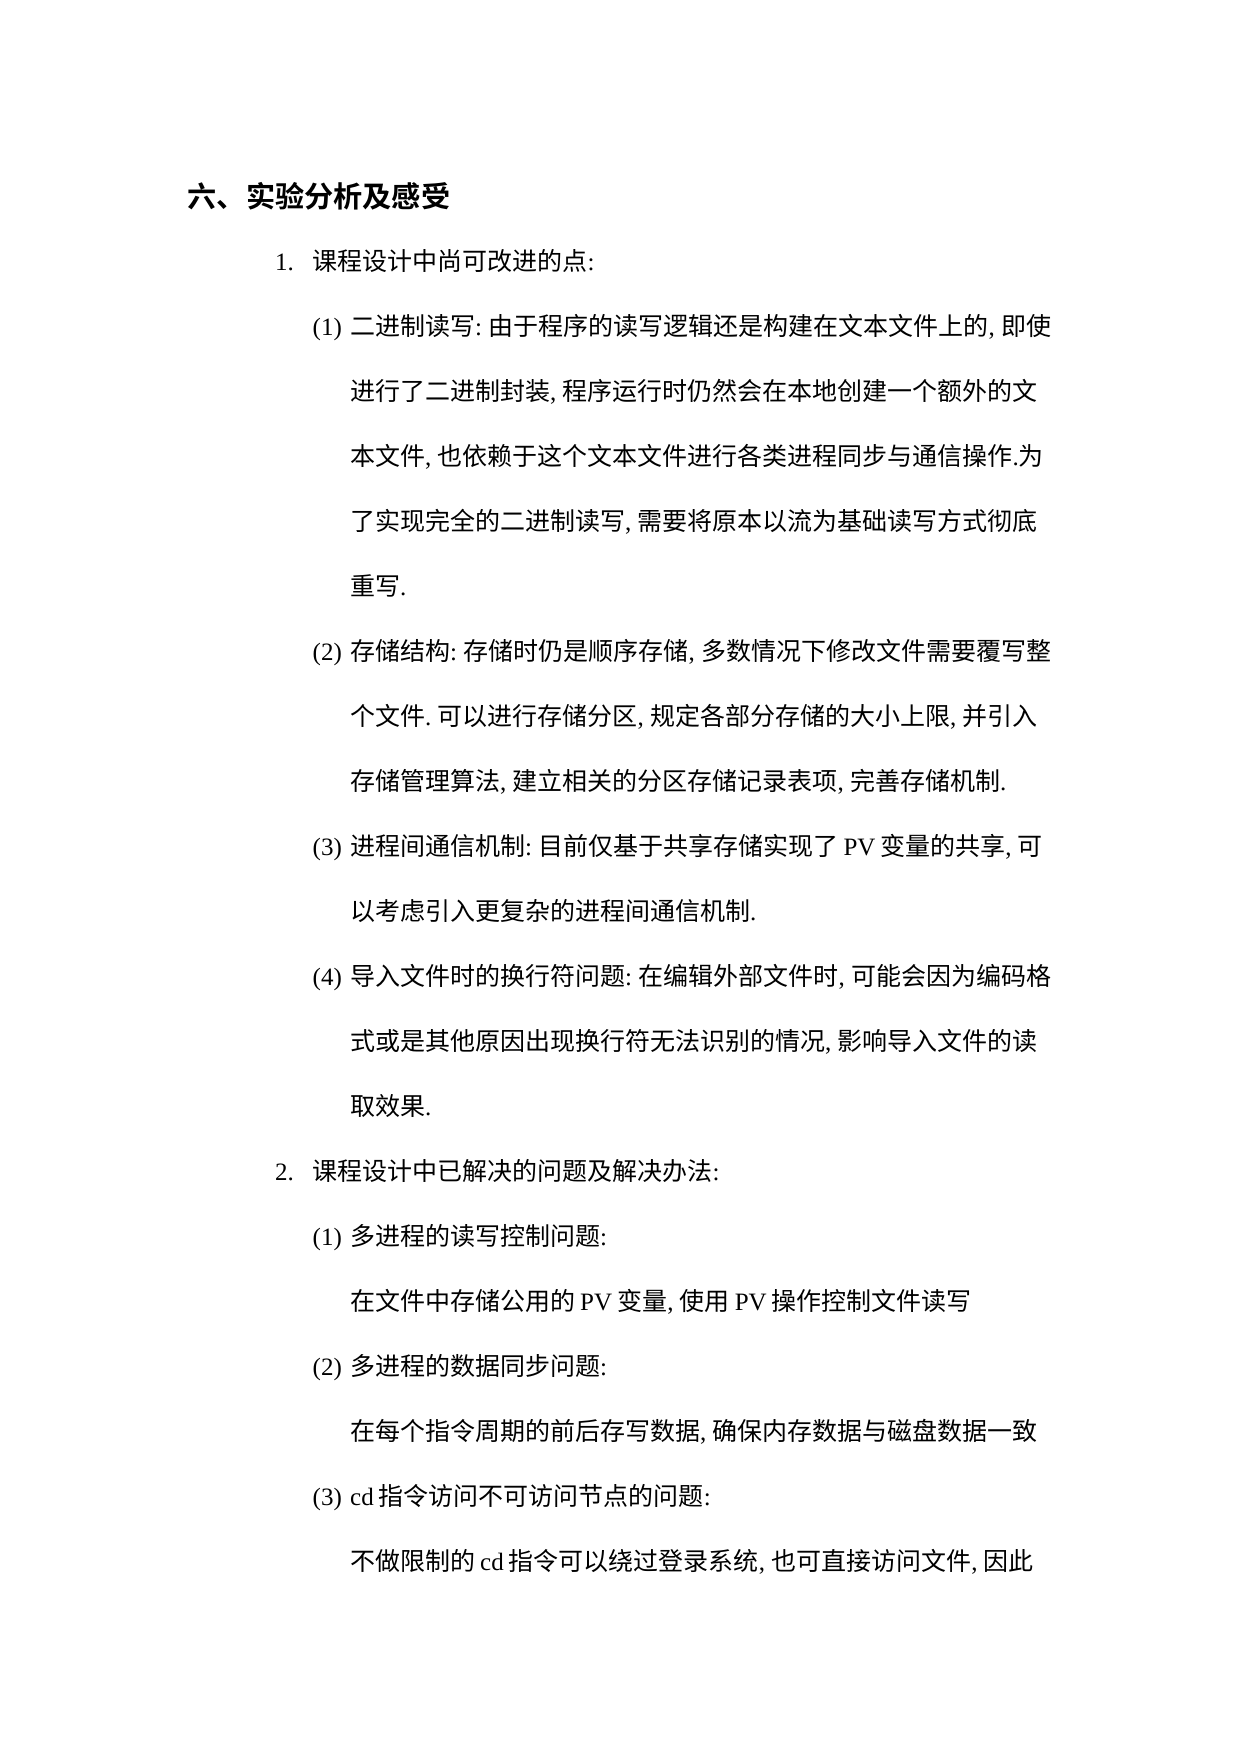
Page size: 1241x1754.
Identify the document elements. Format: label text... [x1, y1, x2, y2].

list 二进制读写: 由于程序的读写逻辑还是构建在文本文件上的, 即使进行了二进制封装, 程序运行时仍然会在本地创建一个额外的文本文件, 也依赖于这个文本文件进行各类进程同步与通信操作.为了实现完全的二进制读写, 需要将原本以流为基础读写方式彻底重写. [312, 292, 1053, 617]
list 存储结构: 存储时仍是顺序存储, 多数情况下修改文件需要覆写整个文件. 可以进行存储分区, 规定各部分存储的大小上限, 并引入存储管理算法, 建立相关的分区存储记录表项, 完善存储机制. [312, 617, 1053, 812]
list cd指令访问不可访问节点的问题: [312, 1462, 1053, 1527]
list 进程间通信机制: 目前仅基于共享存储实现了PV变量的共享, 可以考虑引入更复杂的进程间通信机制. [312, 812, 1053, 942]
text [350, 1527, 1053, 1592]
text 在每个指令周期的前后存写数据, 确保内存数据与磁盘数据一致 [350, 1397, 1053, 1462]
list 导入文件时的换行符问题: 在编辑外部文件时, 可能会因为编码格式或是其他原因出现换行符无法识别的情况, 影响导入文件的读取效果. [312, 942, 1053, 1137]
list 实验分析及感受 [187, 162, 1053, 227]
list 课程设计中尚可改进的点: [275, 227, 1053, 292]
list 课程设计中已解决的问题及解决办法: [275, 1137, 1053, 1202]
list 多进程的数据同步问题: [312, 1332, 1053, 1397]
text 在文件中存储公用的PV变量, 使用PV操作控制文件读写 [350, 1267, 1053, 1332]
list 多进程的读写控制问题: [312, 1202, 1053, 1267]
